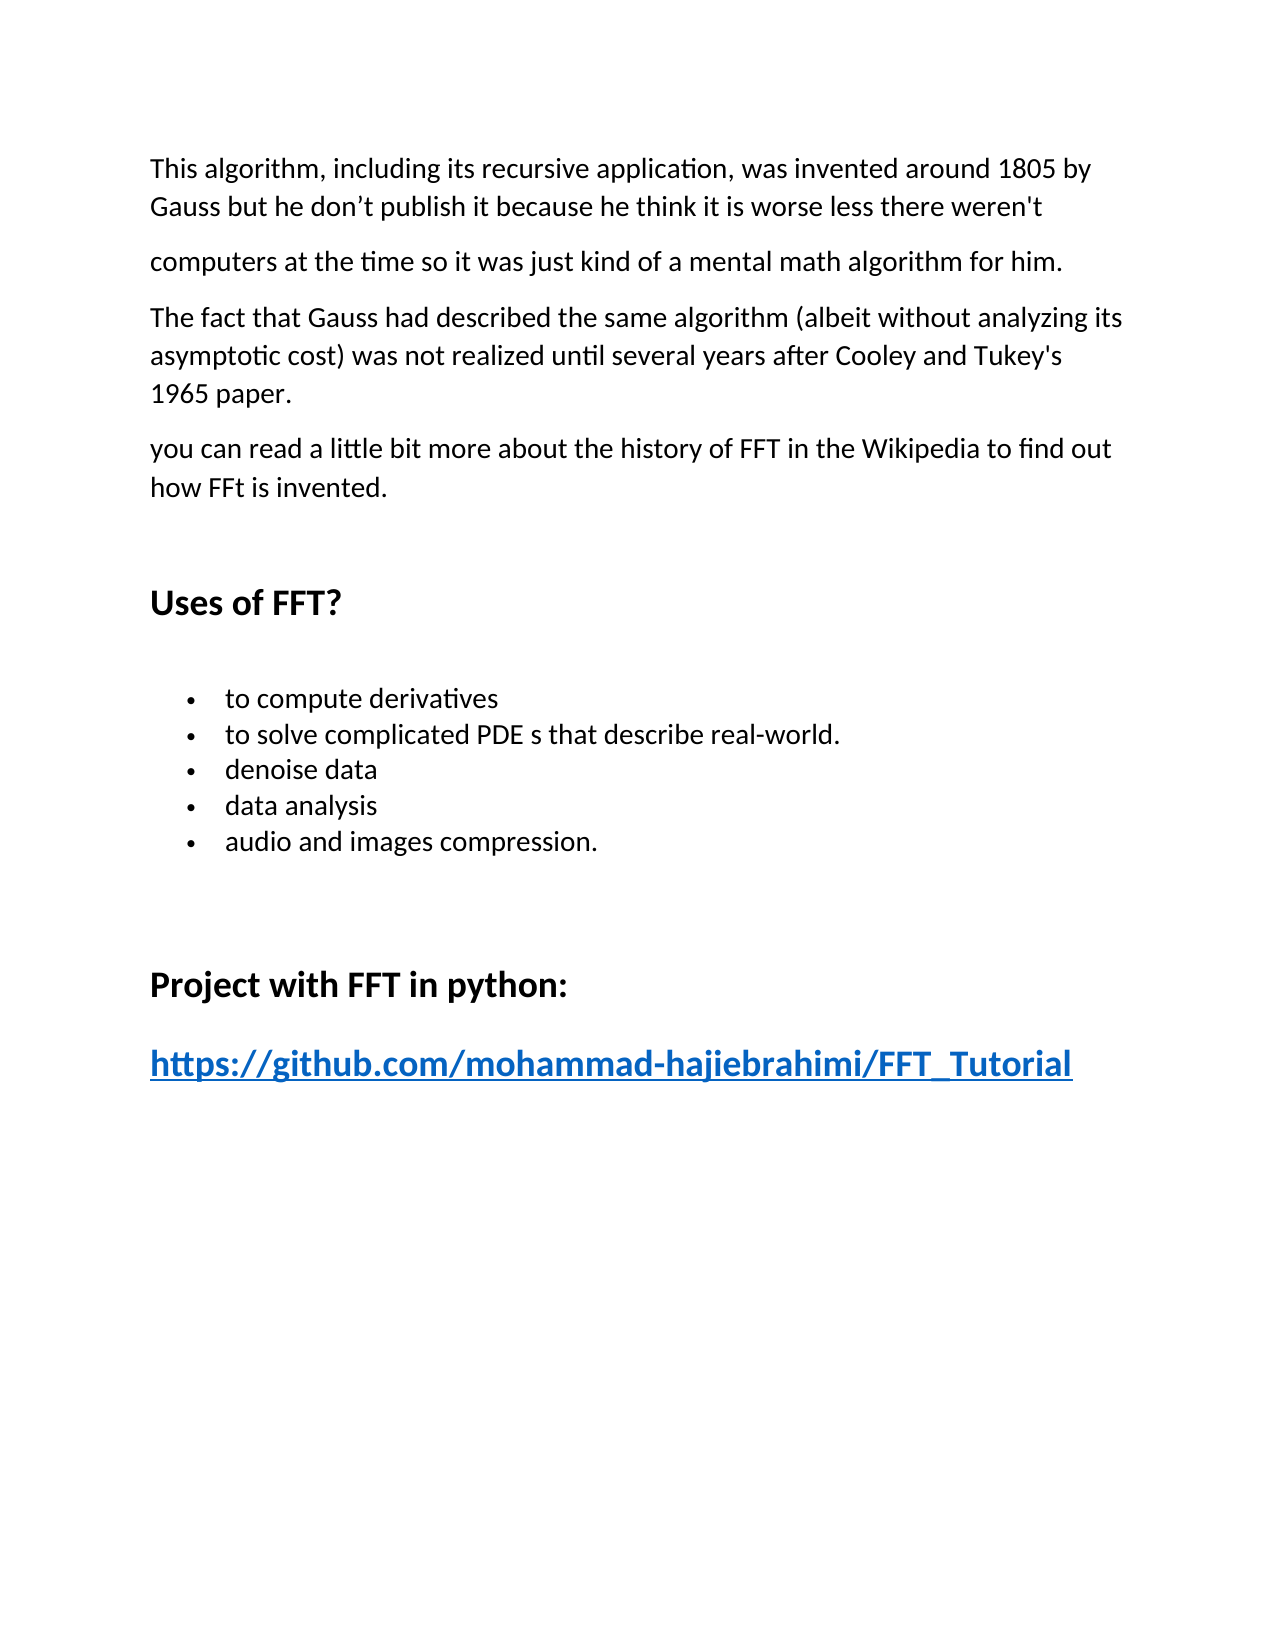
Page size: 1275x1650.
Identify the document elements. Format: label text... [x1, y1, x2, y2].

list audio and images compression. [187, 823, 1125, 858]
text This algorithm, including its recursive application, was invented around 1805 by Gauss but he don’t publish it because he think it is worse less there weren't [150, 150, 1125, 224]
list data analysis [187, 787, 1125, 823]
text The fact that Gauss had described the same algorithm (albeit without analyzing its asymptotic cost) was not realized until several years after Cooley and Tukey's 1965 paper. [150, 299, 1125, 411]
text https://github.com/mohammad-hajiebrahimi/FFT_Tutorial [150, 1040, 1125, 1086]
text you can read a little bit more about the history of FFT in the Wikipedia to find out how FFt is invented. [150, 431, 1125, 505]
text Project with FFT in python: [150, 961, 1125, 1006]
text Uses of FFT? [150, 579, 1125, 625]
list denoise data [187, 751, 1125, 787]
list to compute derivatives [187, 680, 1125, 716]
text computers at the time so it was just kind of a mental math algorithm for him. [150, 243, 1125, 279]
list to solve complicated PDE s that describe real-world. [187, 716, 1125, 751]
